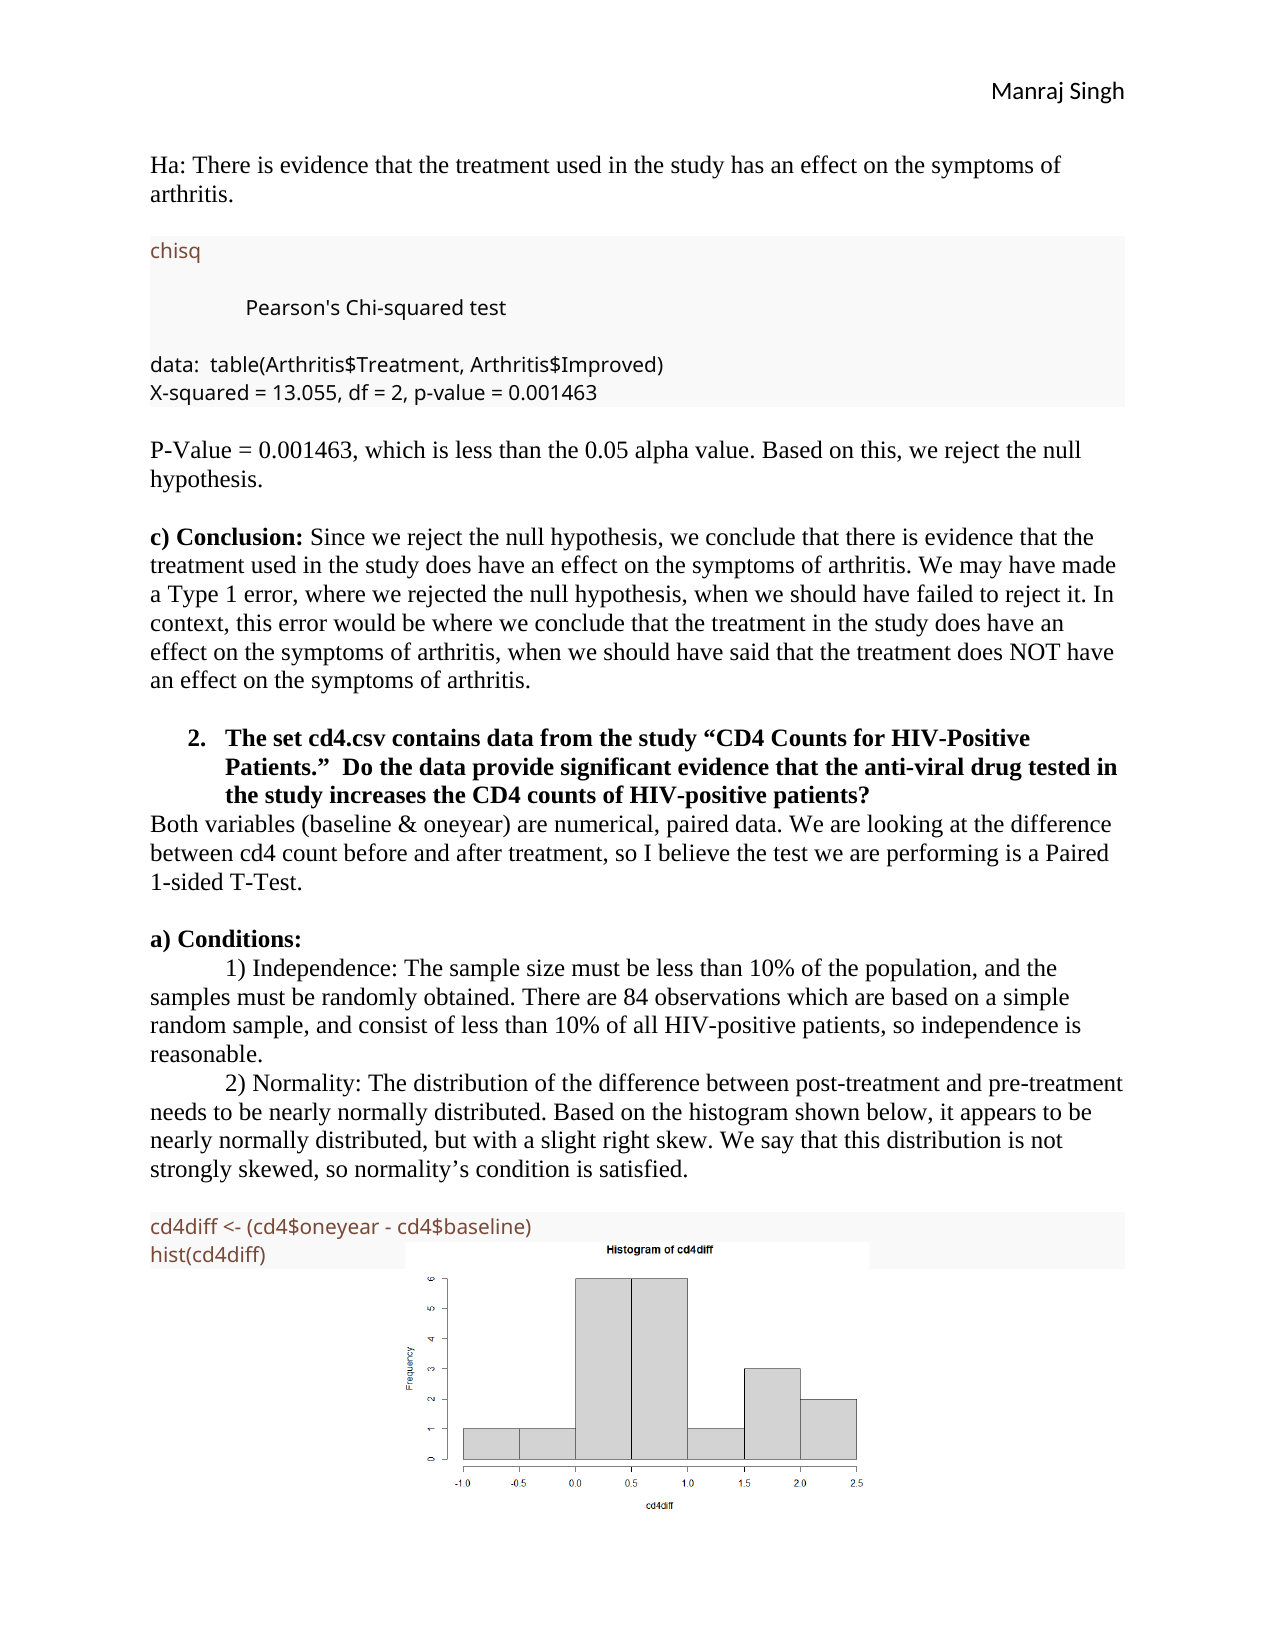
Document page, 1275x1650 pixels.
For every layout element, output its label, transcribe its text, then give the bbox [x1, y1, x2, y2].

text cd4diff <- (cd4$oneyear - cd4$baseline) [150, 1212, 1125, 1240]
text hist(cd4diff) [150, 1240, 1125, 1269]
text Pearson's Chi-squared test [150, 293, 1125, 322]
text a) Conditions: [150, 924, 1125, 953]
text 1) Independence: The sample size must be less than 10% of the population, and the samples must be randomly obtained. There are 84 observations which are based on a simple random sample, and consist of less than 10% of all HIV-positive patients, so independence is reasonable. [150, 953, 1125, 1068]
text data: table(Arthritis$Treatment, Arthritis$Improved) [150, 350, 1125, 378]
text Both variables (baseline & oneyear) are numerical, paired data. We are looking at the difference between cd4 count before and after treatment, so I believe the test we are performing is a Paired 1-sided T-Test. [150, 809, 1125, 896]
text P-Value = 0.001463, which is less than the 0.05 alpha value. Based on this, we reject the null hypothesis. [150, 436, 1125, 493]
text c) Conclusion: Since we reject the null hypothesis, we conclude that there is evidence that the treatment used in the study does have an effect on the symptoms of arthritis. We may have made a Type 1 error, where we rejected the null hypothesis, when we should have failed to reject it. In context, this error would be where we conclude that the treatment in the study does have an effect on the symptoms of arthritis, when we should have said that the treatment does NOT have an effect on the symptoms of arthritis. [150, 522, 1125, 694]
text 2) Normality: The distribution of the difference between post-treatment and pre-treatment needs to be nearly normally distributed. Based on the histogram shown below, it appears to be nearly normally distributed, but with a slight right skew. We say that this distribution is not strongly skewed, so normality’s condition is satisfied. [150, 1068, 1125, 1183]
picture [405, 1242, 870, 1516]
text Ha: There is evidence that the treatment used in the study has an effect on the symptoms of arthritis. [150, 150, 1125, 207]
text chisq [150, 236, 1125, 265]
text X-squared = 13.055, df = 2, p-value = 0.001463 [150, 378, 1125, 407]
list The set cd4.csv contains data from the study “CD4 Counts for HIV-Positive Patients.” Do the data provide significant evidence that the anti-viral drug tested in the study increases the CD4 counts of HIV-positive patients? [187, 723, 1125, 809]
